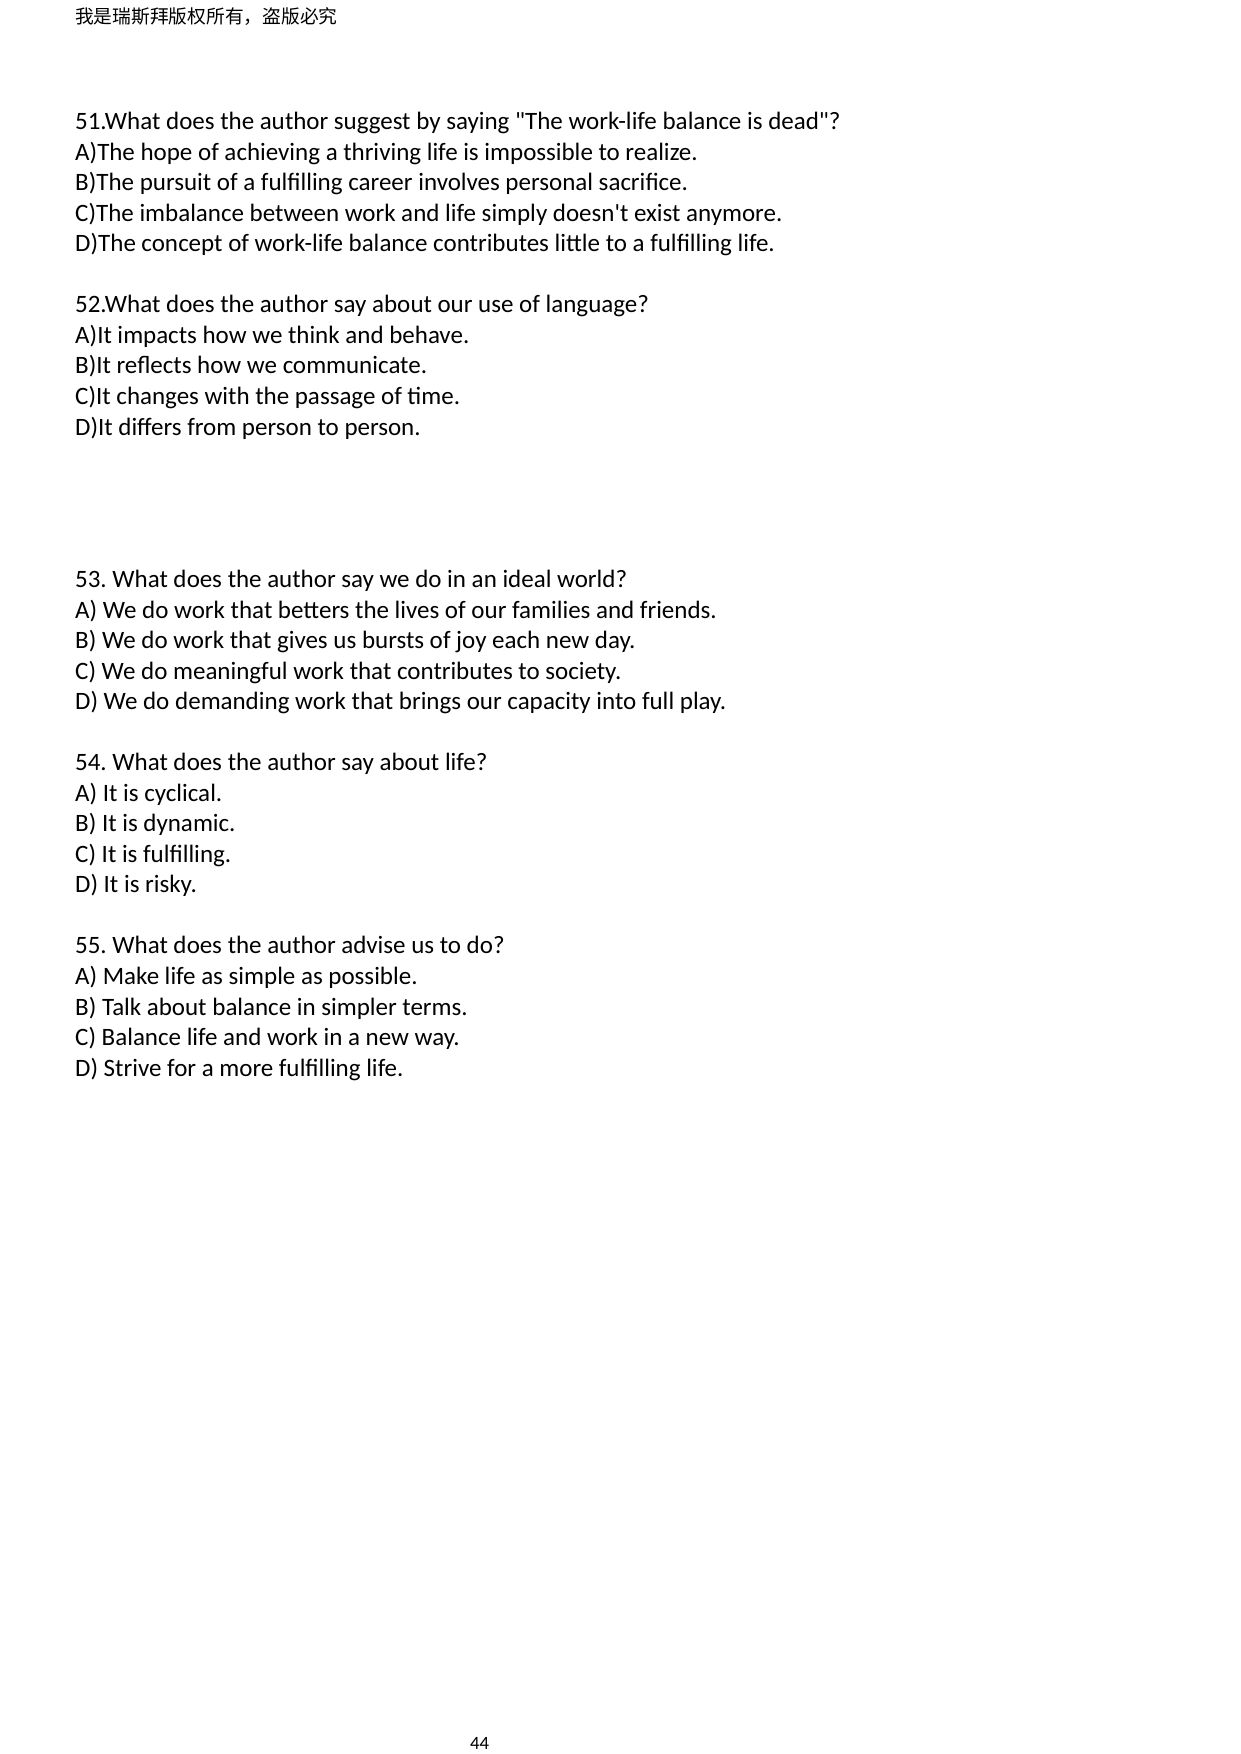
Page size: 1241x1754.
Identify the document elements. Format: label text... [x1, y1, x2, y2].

text C) Balance life and work in a new way. [75, 1021, 1165, 1052]
text 55. What does the author advise us to do? [75, 929, 1165, 960]
text C)The imbalance between work and life simply doesn't exist anymore. [75, 197, 1165, 228]
text B) Talk about balance in simpler terms. [75, 991, 1165, 1021]
text A) We do work that betters the lives of our families and friends. [75, 594, 1165, 624]
text A) Make life as simple as possible. [75, 960, 1165, 991]
text D)The concept of work-life balance contributes little to a fulfilling life. [75, 228, 1165, 258]
text 52.What does the author say about our use of language? [75, 289, 1165, 319]
text C) It is fulfilling. [75, 838, 1165, 868]
text C) We do meaningful work that contributes to society. [75, 655, 1165, 685]
text D)It differs from person to person. [75, 411, 1165, 441]
text A)It impacts how we think and behave. [75, 319, 1165, 350]
text 54. What does the author say about life? [75, 746, 1165, 777]
text D) It is risky. [75, 868, 1165, 899]
text A) It is cyclical. [75, 777, 1165, 807]
text A)The hope of achieving a thriving life is impossible to realize. [75, 136, 1165, 167]
text 53. What does the author say we do in an ideal world? [75, 563, 1165, 594]
text B) We do work that gives us bursts of joy each new day. [75, 624, 1165, 655]
text B)It reflects how we communicate. [75, 350, 1165, 380]
text B)The pursuit of a fulfilling career involves personal sacrifice. [75, 167, 1165, 197]
text B) It is dynamic. [75, 807, 1165, 838]
text C)It changes with the passage of time. [75, 380, 1165, 411]
text 51.What does the author suggest by saying "The work-life balance is dead"? [75, 106, 1165, 136]
text D) We do demanding work that brings our capacity into full play. [75, 685, 1165, 716]
text D) Strive for a more fulfilling life. [75, 1052, 1165, 1082]
